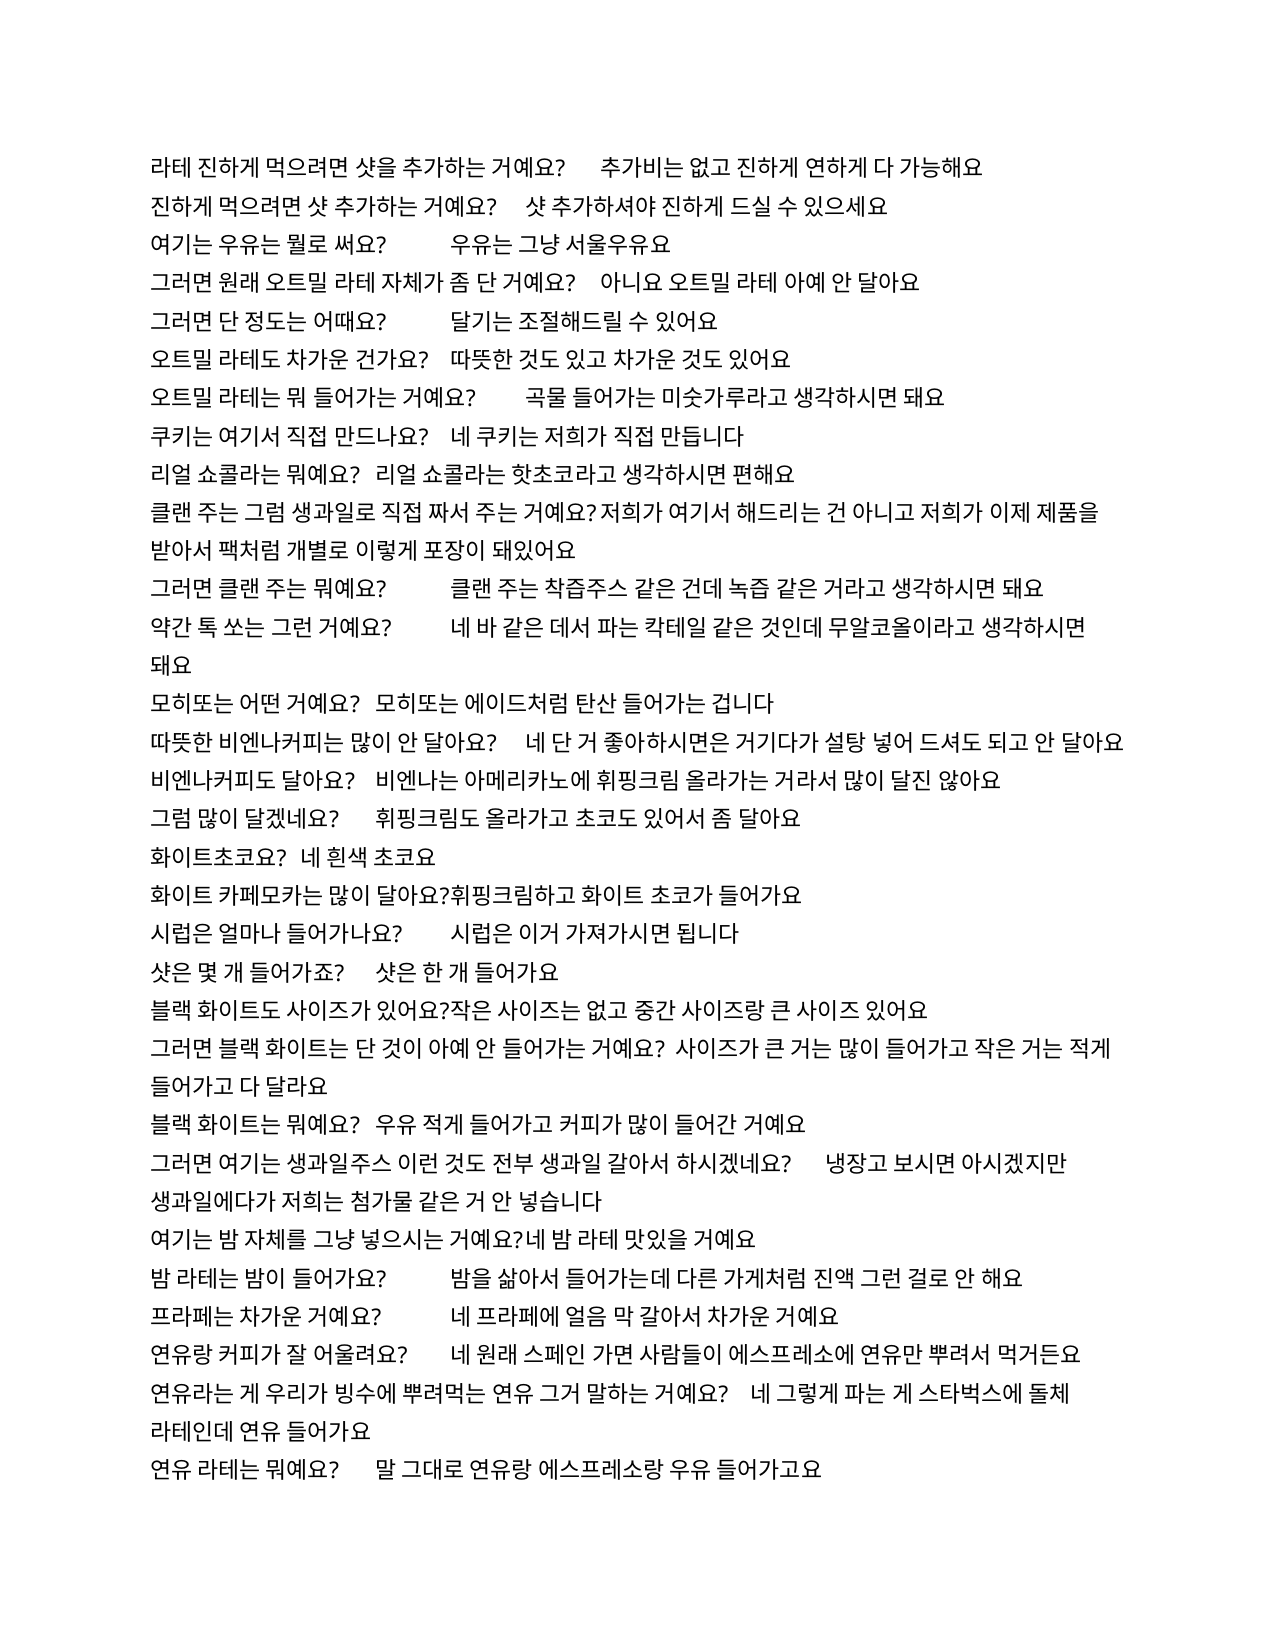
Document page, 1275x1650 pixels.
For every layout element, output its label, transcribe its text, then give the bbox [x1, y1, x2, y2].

text 쿠키는 여기서 직접 만드나요? 네 쿠키는 저희가 직접 만듭니다 [150, 418, 1125, 452]
text 여기는 밤 자체를 그냥 넣으시는 거예요? 네 밤 라테 맛있을 거예요 [150, 1222, 1125, 1255]
text 모히또는 어떤 거예요? 모히또는 에이드처럼 탄산 들어가는 겁니다 [150, 686, 1125, 719]
text 화이트초코요? 네 흰색 초코요 [150, 839, 1125, 873]
text 그러면 원래 오트밀 라테 자체가 좀 단 거예요? 아니요 오트밀 라테 아예 안 달아요 [150, 265, 1125, 298]
text 클랜 주는 그럼 생과일로 직접 짜서 주는 거예요? 저희가 여기서 해드리는 건 아니고 저희가 이제 제품을 받아서 팩처럼 개별로 이렇게 포장이 돼있어요 [150, 495, 1125, 566]
text 블랙 화이트는 뭐예요? 우유 적게 들어가고 커피가 많이 들어간 거예요 [150, 1107, 1125, 1141]
text 연유 라테는 뭐예요? 말 그대로 연유랑 에스프레소랑 우유 들어가고요 [150, 1452, 1125, 1485]
text 블랙 화이트도 사이즈가 있어요? 작은 사이즈는 없고 중간 사이즈랑 큰 사이즈 있어요 [150, 993, 1125, 1026]
text 화이트 카페모카는 많이 달아요? 휘핑크림하고 화이트 초코가 들어가요 [150, 878, 1125, 911]
text 리얼 쇼콜라는 뭐예요? 리얼 쇼콜라는 핫초코라고 생각하시면 편해요 [150, 457, 1125, 490]
text 오트밀 라테는 뭐 들어가는 거예요? 곡물 들어가는 미숫가루라고 생각하시면 돼요 [150, 380, 1125, 413]
text 그러면 블랙 화이트는 단 것이 아예 안 들어가는 거예요? 사이즈가 큰 거는 많이 들어가고 작은 거는 적게 들어가고 다 달라요 [150, 1031, 1125, 1102]
text 밤 라테는 밤이 들어가요? 밤을 삶아서 들어가는데 다른 가게처럼 진액 그런 걸로 안 해요 [150, 1260, 1125, 1294]
text 연유랑 커피가 잘 어울려요? 네 원래 스페인 가면 사람들이 에스프레소에 연유만 뿌려서 먹거든요 [150, 1337, 1125, 1370]
text 진하게 먹으려면 샷 추가하는 거예요? 샷 추가하셔야 진하게 드실 수 있으세요 [150, 188, 1125, 222]
text 여기는 우유는 뭘로 써요? 우유는 그냥 서울우유요 [150, 227, 1125, 260]
text 샷은 몇 개 들어가죠? 샷은 한 개 들어가요 [150, 954, 1125, 988]
text 오트밀 라테도 차가운 건가요? 따뜻한 것도 있고 차가운 것도 있어요 [150, 342, 1125, 375]
text 라테 진하게 먹으려면 샷을 추가하는 거예요? 추가비는 없고 진하게 연하게 다 가능해요 [150, 150, 1125, 183]
text 그러면 단 정도는 어때요? 달기는 조절해드릴 수 있어요 [150, 303, 1125, 337]
text 따뜻한 비엔나커피는 많이 안 달아요? 네 단 거 좋아하시면은 거기다가 설탕 넣어 드셔도 되고 안 달아요 [150, 724, 1125, 758]
text 시럽은 얼마나 들어가나요? 시럽은 이거 가져가시면 됩니다 [150, 916, 1125, 949]
text 비엔나커피도 달아요? 비엔나는 아메리카노에 휘핑크림 올라가는 거라서 많이 달진 않아요 [150, 763, 1125, 796]
text 프라페는 차가운 거예요? 네 프라페에 얼음 막 갈아서 차가운 거예요 [150, 1299, 1125, 1332]
text 연유라는 게 우리가 빙수에 뿌려먹는 연유 그거 말하는 거예요? 네 그렇게 파는 게 스타벅스에 돌체 라테인데 연유 들어가요 [150, 1375, 1125, 1447]
text 그럼 많이 달겠네요? 휘핑크림도 올라가고 초코도 있어서 좀 달아요 [150, 801, 1125, 834]
text 그러면 여기는 생과일주스 이런 것도 전부 생과일 갈아서 하시겠네요? 냉장고 보시면 아시겠지만 생과일에다가 저희는 첨가물 같은 거 안 넣습니다 [150, 1146, 1125, 1217]
text 약간 톡 쏘는 그런 거예요? 네 바 같은 데서 파는 칵테일 같은 것인데 무알코올이라고 생각하시면 돼요 [150, 610, 1125, 681]
text 그러면 클랜 주는 뭐예요? 클랜 주는 착즙주스 같은 건데 녹즙 같은 거라고 생각하시면 돼요 [150, 571, 1125, 605]
